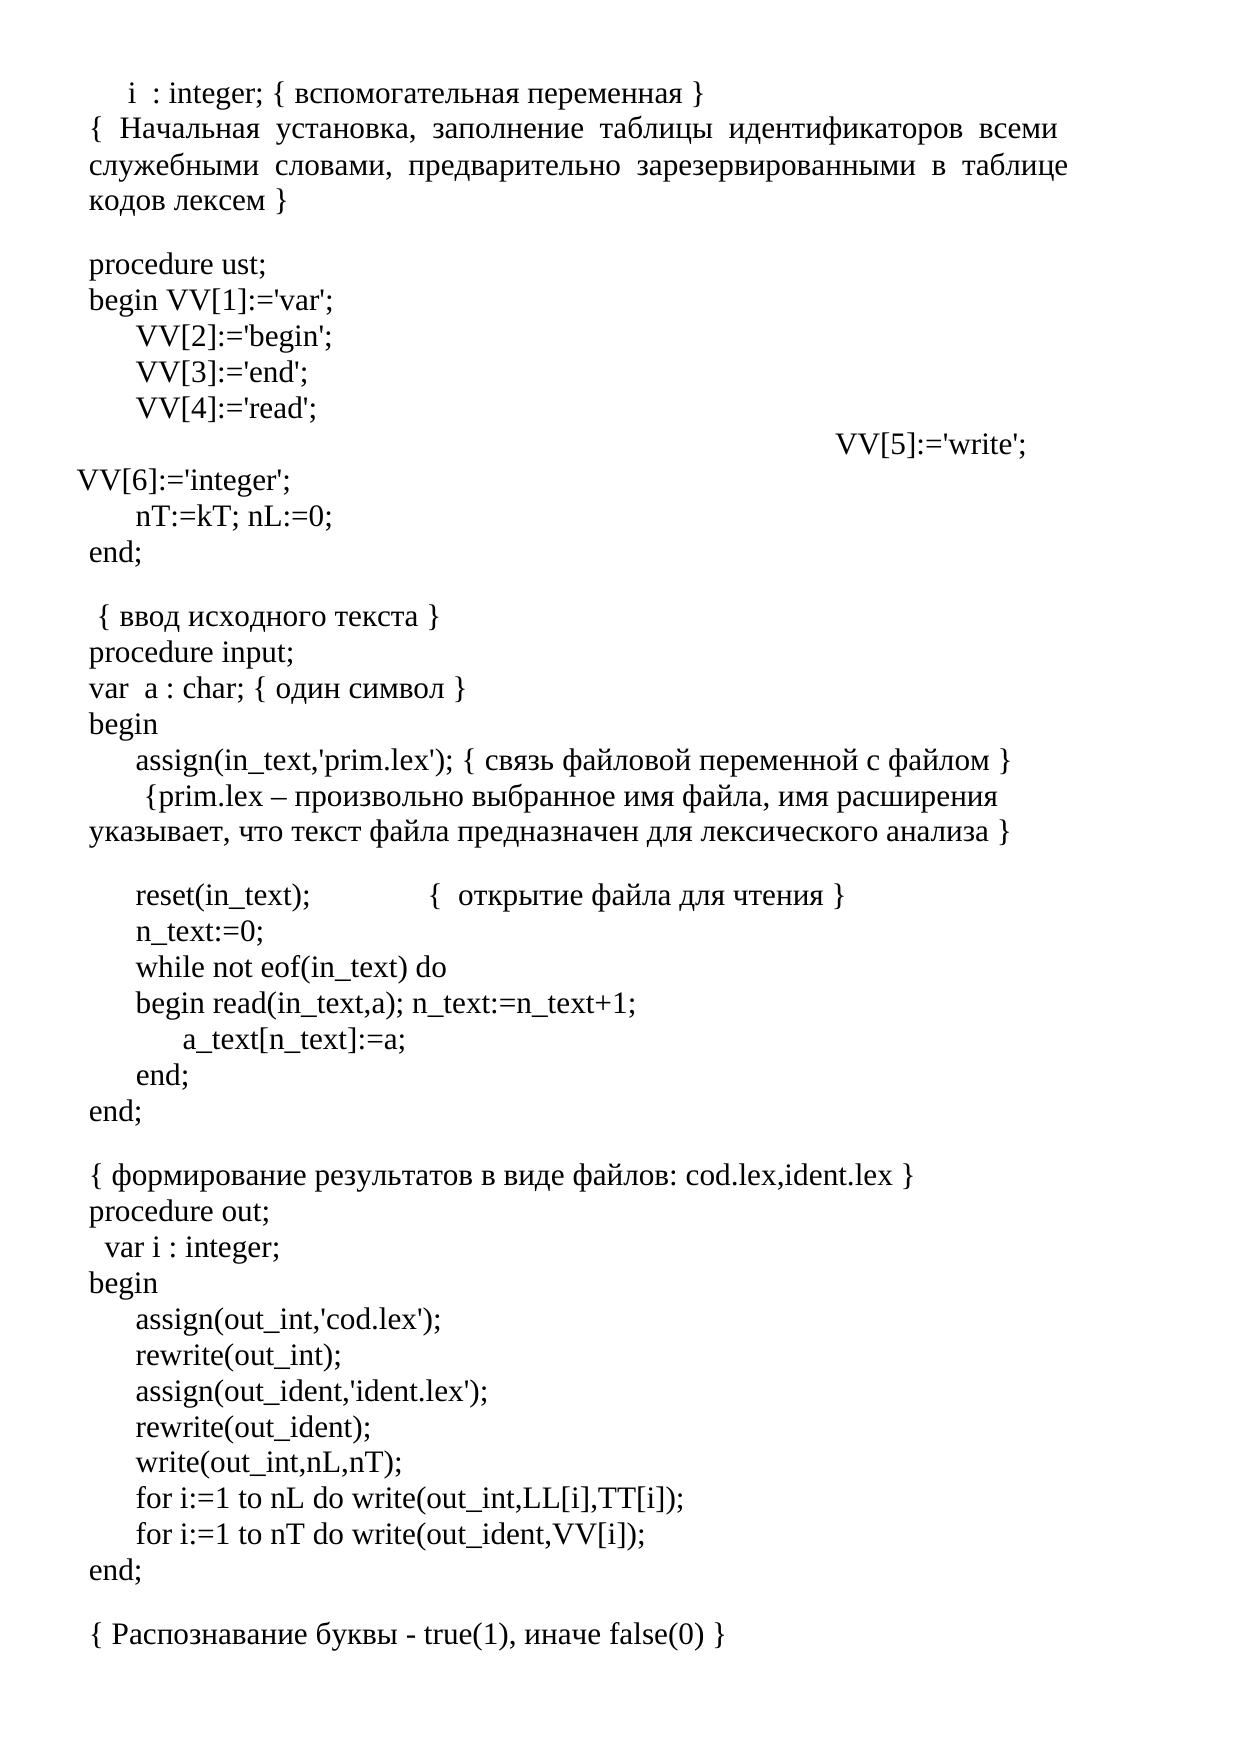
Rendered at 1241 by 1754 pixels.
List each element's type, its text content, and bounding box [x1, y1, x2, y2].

text end; [29, 1092, 1152, 1128]
text reset(in_text); { открытие файла для чтения } [29, 877, 1152, 913]
text end; [29, 1056, 1152, 1092]
text while not eof(in_text) do [29, 948, 1152, 984]
text procedure input; [29, 633, 1152, 669]
text end; [29, 1552, 1152, 1587]
text указывает, что текст файла предназначен для лексического анализа } [29, 813, 1152, 849]
text { ввод исходного текста } [29, 597, 1152, 633]
text rewrite(out_int); [29, 1336, 1152, 1372]
text i : integer; { вспомогательная переменная } [29, 74, 1152, 110]
text write(out_int,nL,nT); [29, 1444, 1152, 1480]
text VV[2]:='begin'; [29, 317, 1152, 353]
text var i : integer; [29, 1228, 1152, 1264]
text begin VV[1]:='var'; [29, 282, 1152, 317]
text a_text[n_text]:=a; [29, 1020, 1152, 1056]
text кодов лексем } [29, 182, 1152, 218]
text begin [29, 705, 1152, 741]
text for i:=1 to nL do write(out_int,LL[i],TT[i]); [29, 1480, 1152, 1516]
text служебными словами, предварительно зарезервированными в таблице [29, 146, 1152, 182]
text var a : char; { один символ } [29, 669, 1152, 705]
text assign(out_int,'cod.lex'); [29, 1300, 1152, 1336]
text n_text:=0; [29, 913, 1152, 948]
text VV[4]:='read'; [29, 389, 1152, 425]
text for i:=1 to nT do write(out_ident,VV[i]); [29, 1516, 1152, 1552]
text nT:=kT; nL:=0; [29, 497, 1152, 533]
text VV[3]:='end'; [29, 353, 1152, 389]
text begin [29, 1264, 1152, 1300]
text {prim.lex – произвольно выбранное имя файла, имя расширения [29, 777, 1152, 813]
text procedure ust; [29, 246, 1152, 282]
text { Начальная установка, заполнение таблицы идентификаторов всеми [29, 110, 1152, 146]
text rewrite(out_ident); [29, 1408, 1152, 1444]
text VV[5]:='write'; VV[6]:='integer'; [29, 425, 1152, 497]
text assign(in_text,'prim.lex'); { связь файловой переменной с файлом } [29, 741, 1152, 777]
text assign(out_ident,'ident.lex'); [29, 1372, 1152, 1408]
text procedure out; [29, 1192, 1152, 1228]
text end; [29, 533, 1152, 569]
text begin read(in_text,a); n_text:=n_text+1; [29, 984, 1152, 1020]
text { формирование результатов в виде файлов: cod.lex,ident.lex } [29, 1156, 1152, 1192]
text { Распознавание буквы - true(1), иначе false(0) } [29, 1616, 1152, 1651]
